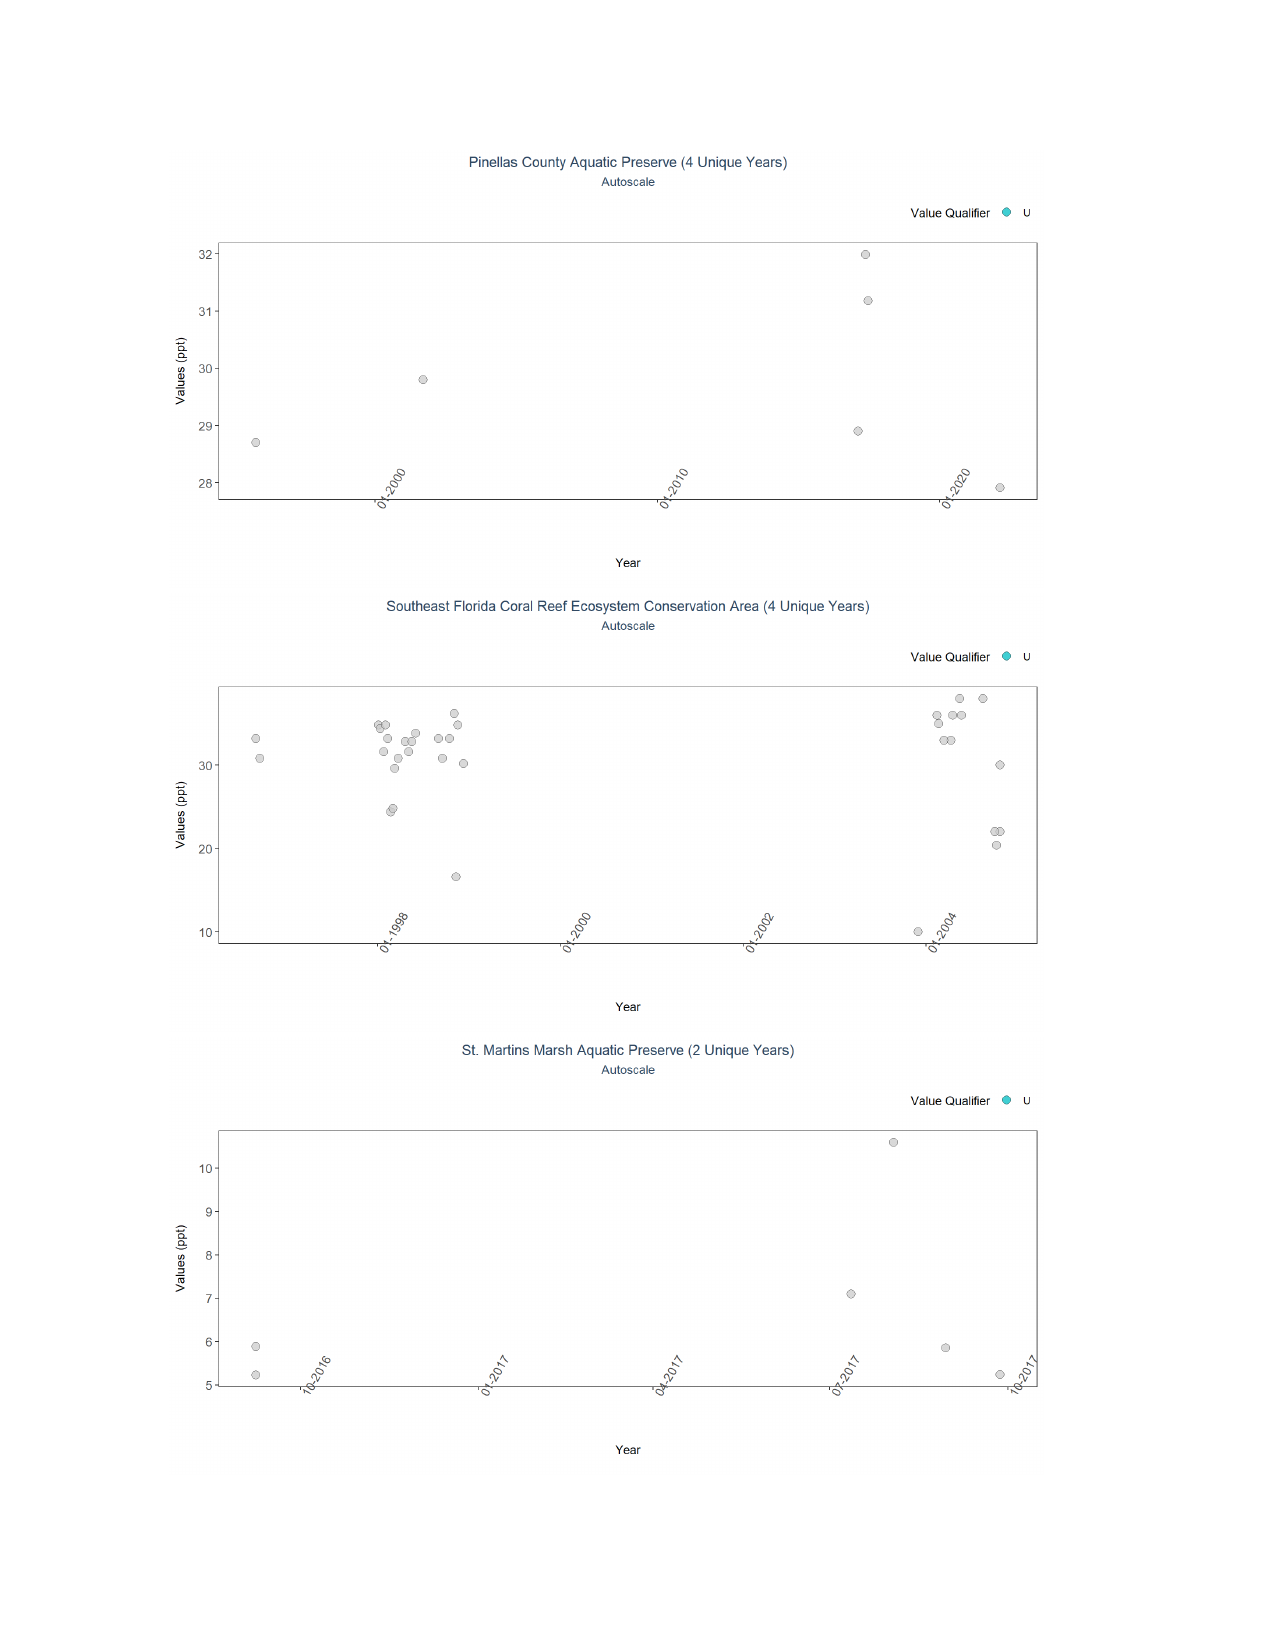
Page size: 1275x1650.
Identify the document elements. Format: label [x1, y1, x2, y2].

picture [168, 150, 1044, 588]
picture [168, 1037, 1044, 1475]
picture [168, 593, 1044, 1032]
